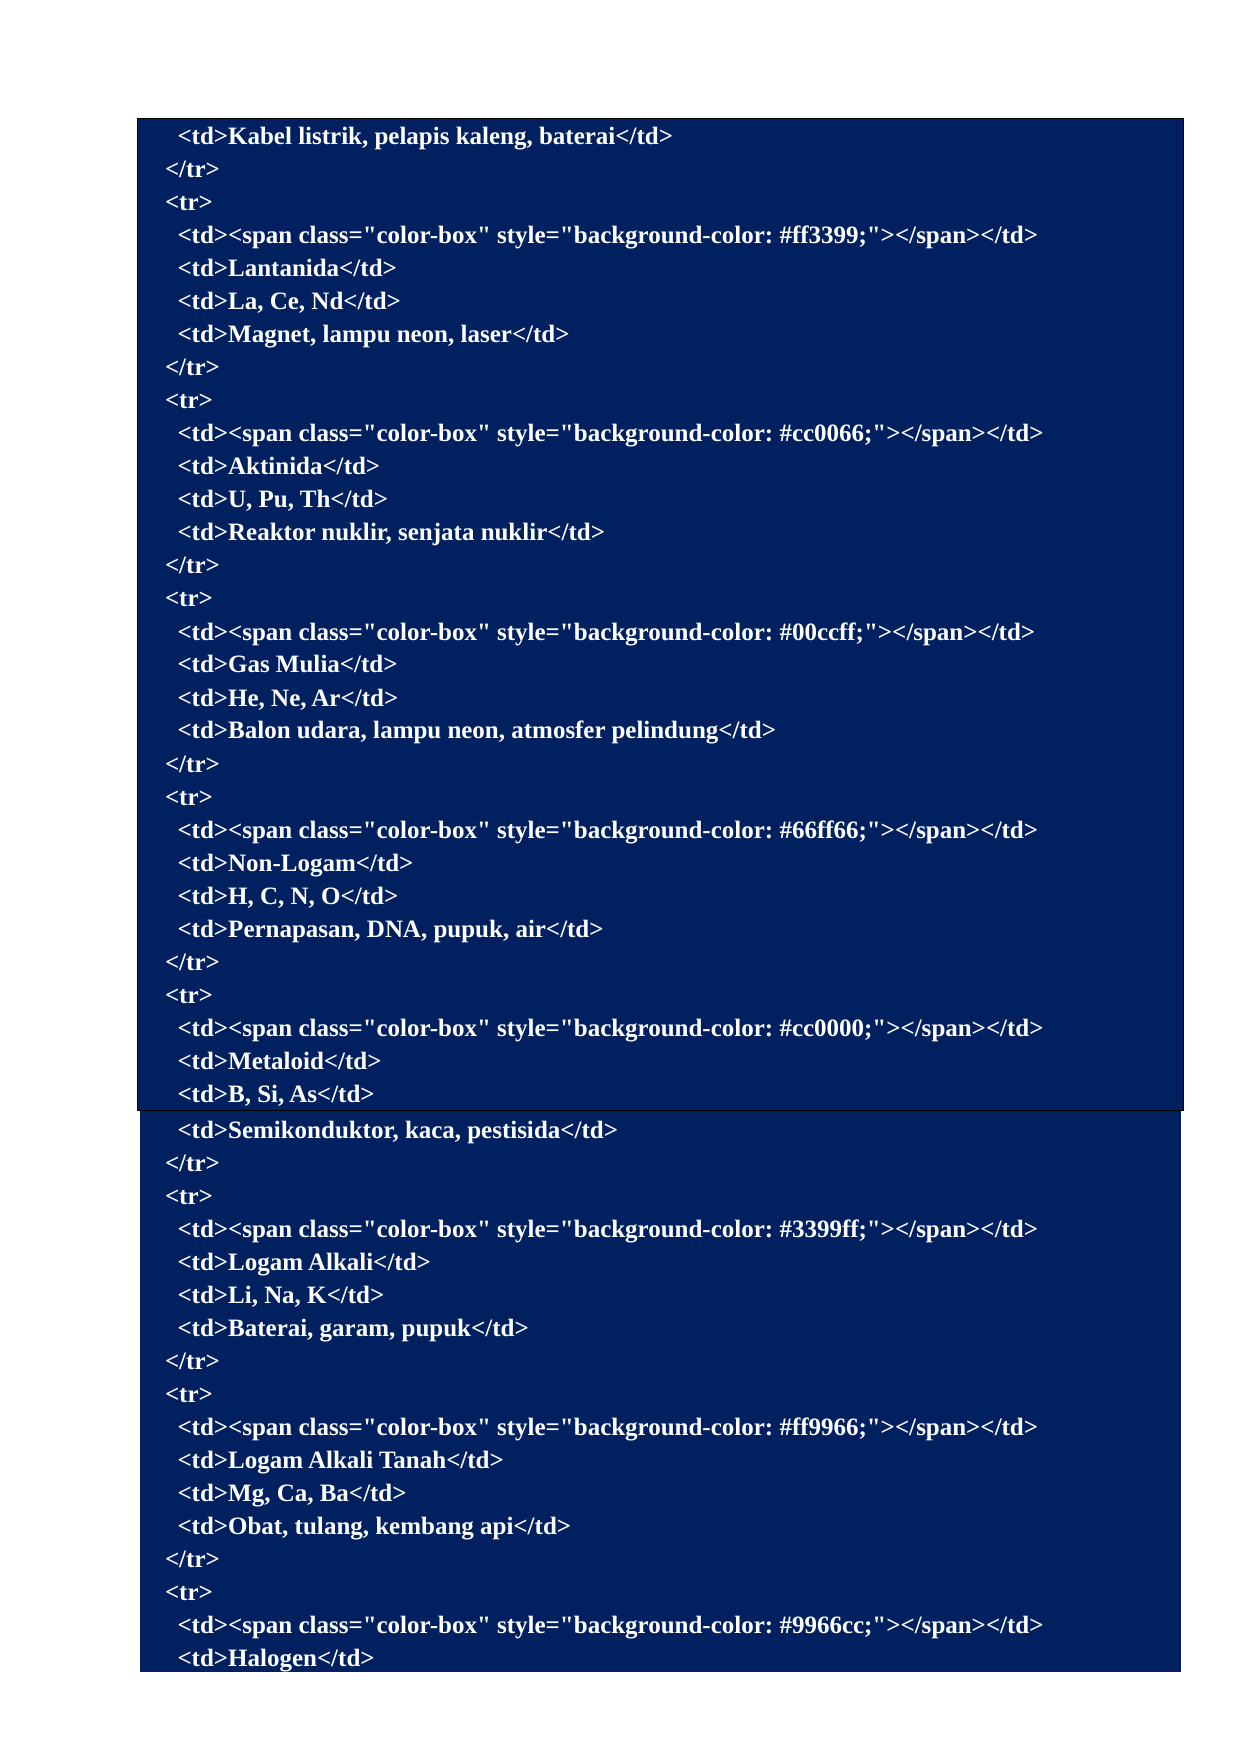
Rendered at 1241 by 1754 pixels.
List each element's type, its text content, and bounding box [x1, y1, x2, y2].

text <td>Balon udara, lampu neon, atmosfer pelindung</td> [138, 712, 1183, 744]
text <td>Pernapasan, DNA, pupuk, air</td> [138, 911, 1183, 942]
text <td>Kabel listrik, pelapis kaleng, baterai</td> [138, 119, 1183, 150]
text <tr> [138, 977, 1183, 1008]
text <td>Non-Logam</td> [138, 844, 1183, 876]
text <td>Obat, tulang, kembang api</td> [140, 1511, 1181, 1540]
text </tr> [140, 1544, 1181, 1573]
text <tr> [140, 1379, 1181, 1408]
text <tr> [138, 580, 1183, 612]
text </tr> [138, 944, 1183, 976]
text <td>B, Si, As</td> [138, 1076, 1183, 1110]
text <td><span class="color-box" style="background-color: #ff9966;"></span></td> [140, 1412, 1181, 1441]
text <td>Logam Alkali Tanah</td> [140, 1445, 1181, 1474]
text <td><span class="color-box" style="background-color: #ff3399;"></span></td> [138, 217, 1183, 249]
text <tr> [138, 382, 1183, 414]
text </tr> [138, 151, 1183, 183]
text <td>Li, Na, K</td> [140, 1280, 1181, 1309]
text <td>Mg, Ca, Ba</td> [140, 1478, 1181, 1507]
text <td><span class="color-box" style="background-color: #9966cc;"></span></td> [140, 1610, 1181, 1639]
text <td>Reaktor nuklir, senjata nuklir</td> [138, 514, 1183, 546]
text <td><span class="color-box" style="background-color: #cc0066;"></span></td> [138, 415, 1183, 447]
text <td>Lantanida</td> [138, 250, 1183, 282]
text <td>Halogen</td> [140, 1643, 1181, 1672]
text </tr> [138, 349, 1183, 381]
text <td>Logam Alkali</td> [140, 1247, 1181, 1276]
text <td><span class="color-box" style="background-color: #3399ff;"></span></td> [140, 1214, 1181, 1243]
text <td>Gas Mulia</td> [138, 646, 1183, 678]
text <td>Magnet, lampu neon, laser</td> [138, 316, 1183, 348]
text <tr> [140, 1577, 1181, 1606]
text <td>U, Pu, Th</td> [138, 481, 1183, 513]
text </tr> [138, 547, 1183, 579]
text <td>La, Ce, Nd</td> [138, 283, 1183, 315]
text <td>Semikonduktor, kaca, pestisida</td> [140, 1115, 1181, 1144]
text <td><span class="color-box" style="background-color: #00ccff;"></span></td> [138, 613, 1183, 645]
text <td>Baterai, garam, pupuk</td> [140, 1313, 1181, 1342]
text <td>H, C, N, O</td> [138, 878, 1183, 909]
text <tr> [140, 1181, 1181, 1210]
text </tr> [140, 1148, 1181, 1177]
text </tr> [140, 1346, 1181, 1375]
text <td><span class="color-box" style="background-color: #cc0000;"></span></td> [138, 1010, 1183, 1042]
text </tr> [138, 746, 1183, 777]
text <td><span class="color-box" style="background-color: #66ff66;"></span></td> [138, 812, 1183, 843]
text <tr> [138, 184, 1183, 216]
text <td>Aktinida</td> [138, 448, 1183, 480]
text <td>Metaloid</td> [138, 1043, 1183, 1074]
text <td>He, Ne, Ar</td> [138, 679, 1183, 711]
text <tr> [138, 778, 1183, 810]
